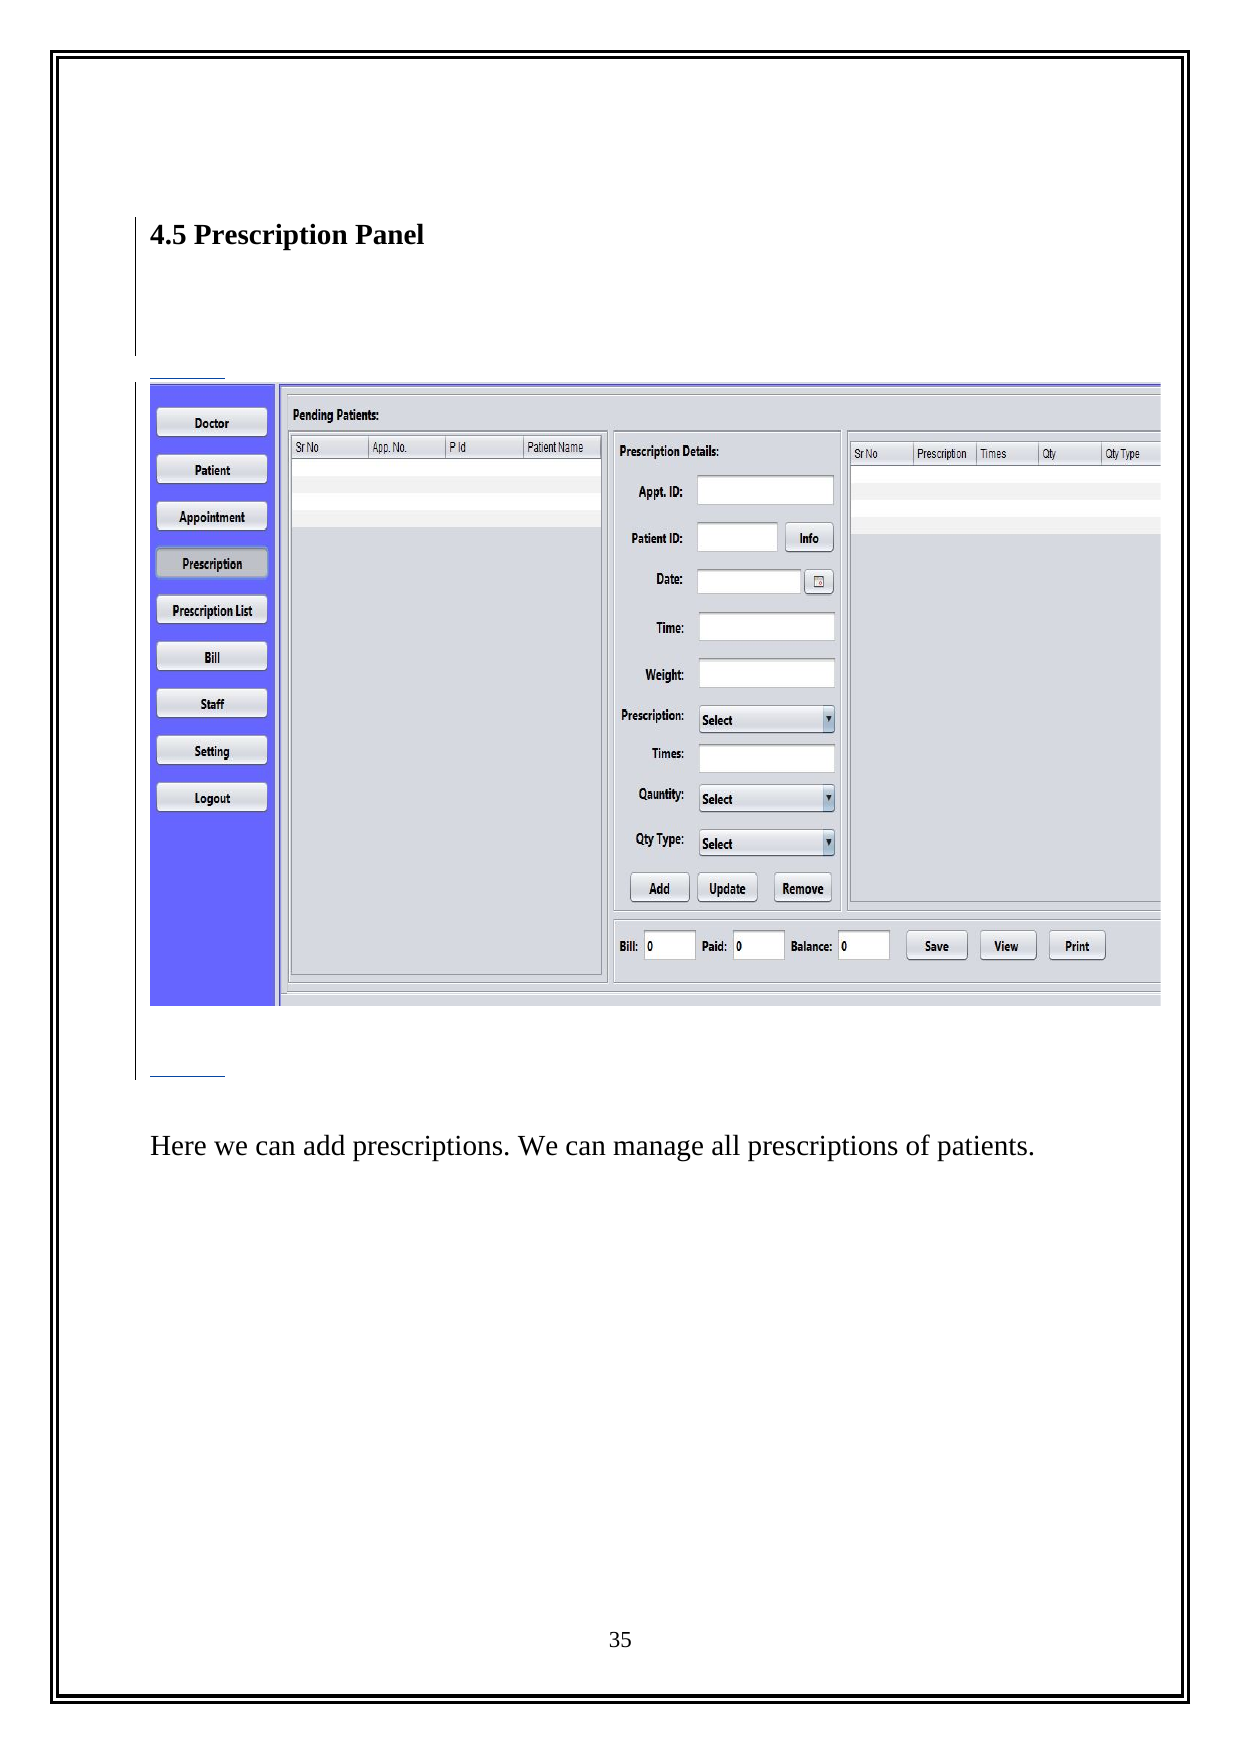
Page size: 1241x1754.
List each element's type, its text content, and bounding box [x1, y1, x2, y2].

text 4.5 Prescription Panel [150, 217, 1090, 251]
text Here we can add prescriptions. We can manage all prescriptions of patients. [150, 1128, 1090, 1162]
picture [150, 382, 1161, 1006]
